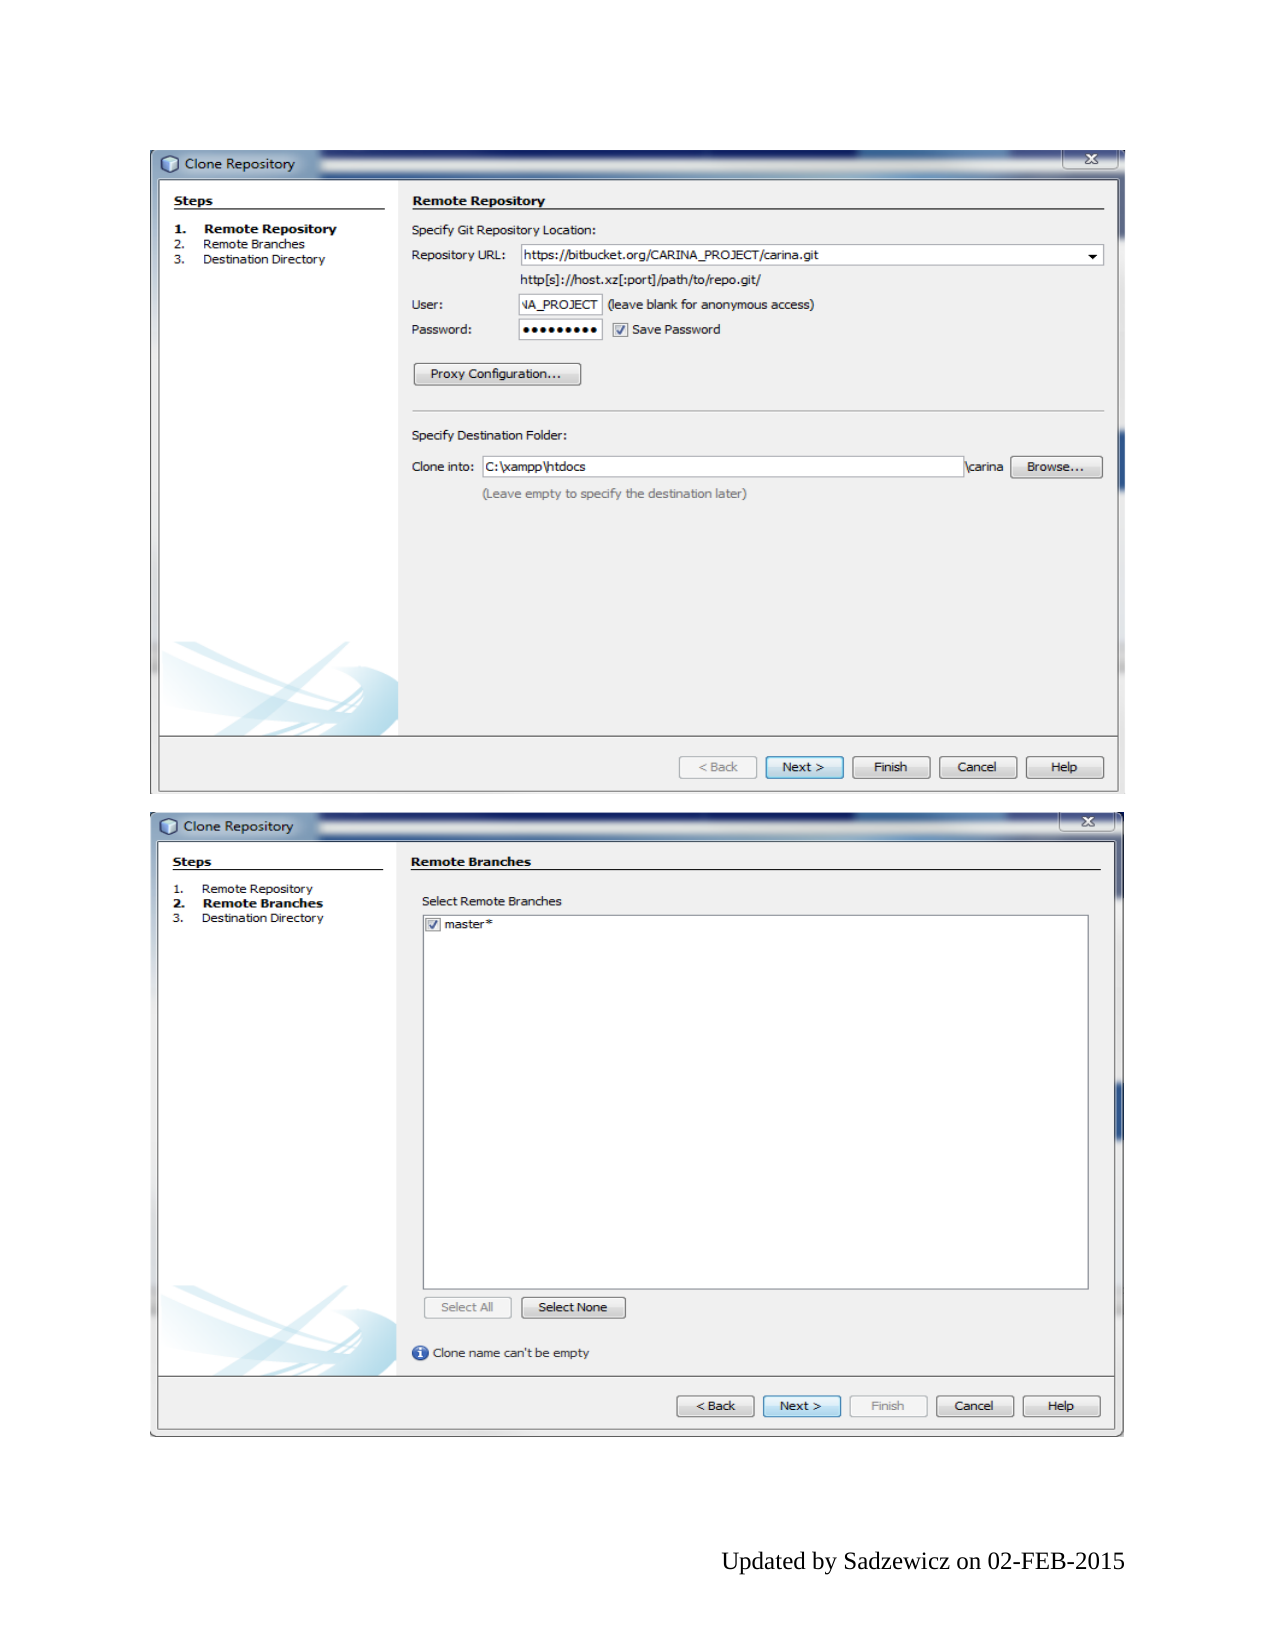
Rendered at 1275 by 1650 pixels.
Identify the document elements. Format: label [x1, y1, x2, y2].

picture [150, 812, 1124, 1437]
picture [150, 150, 1125, 794]
